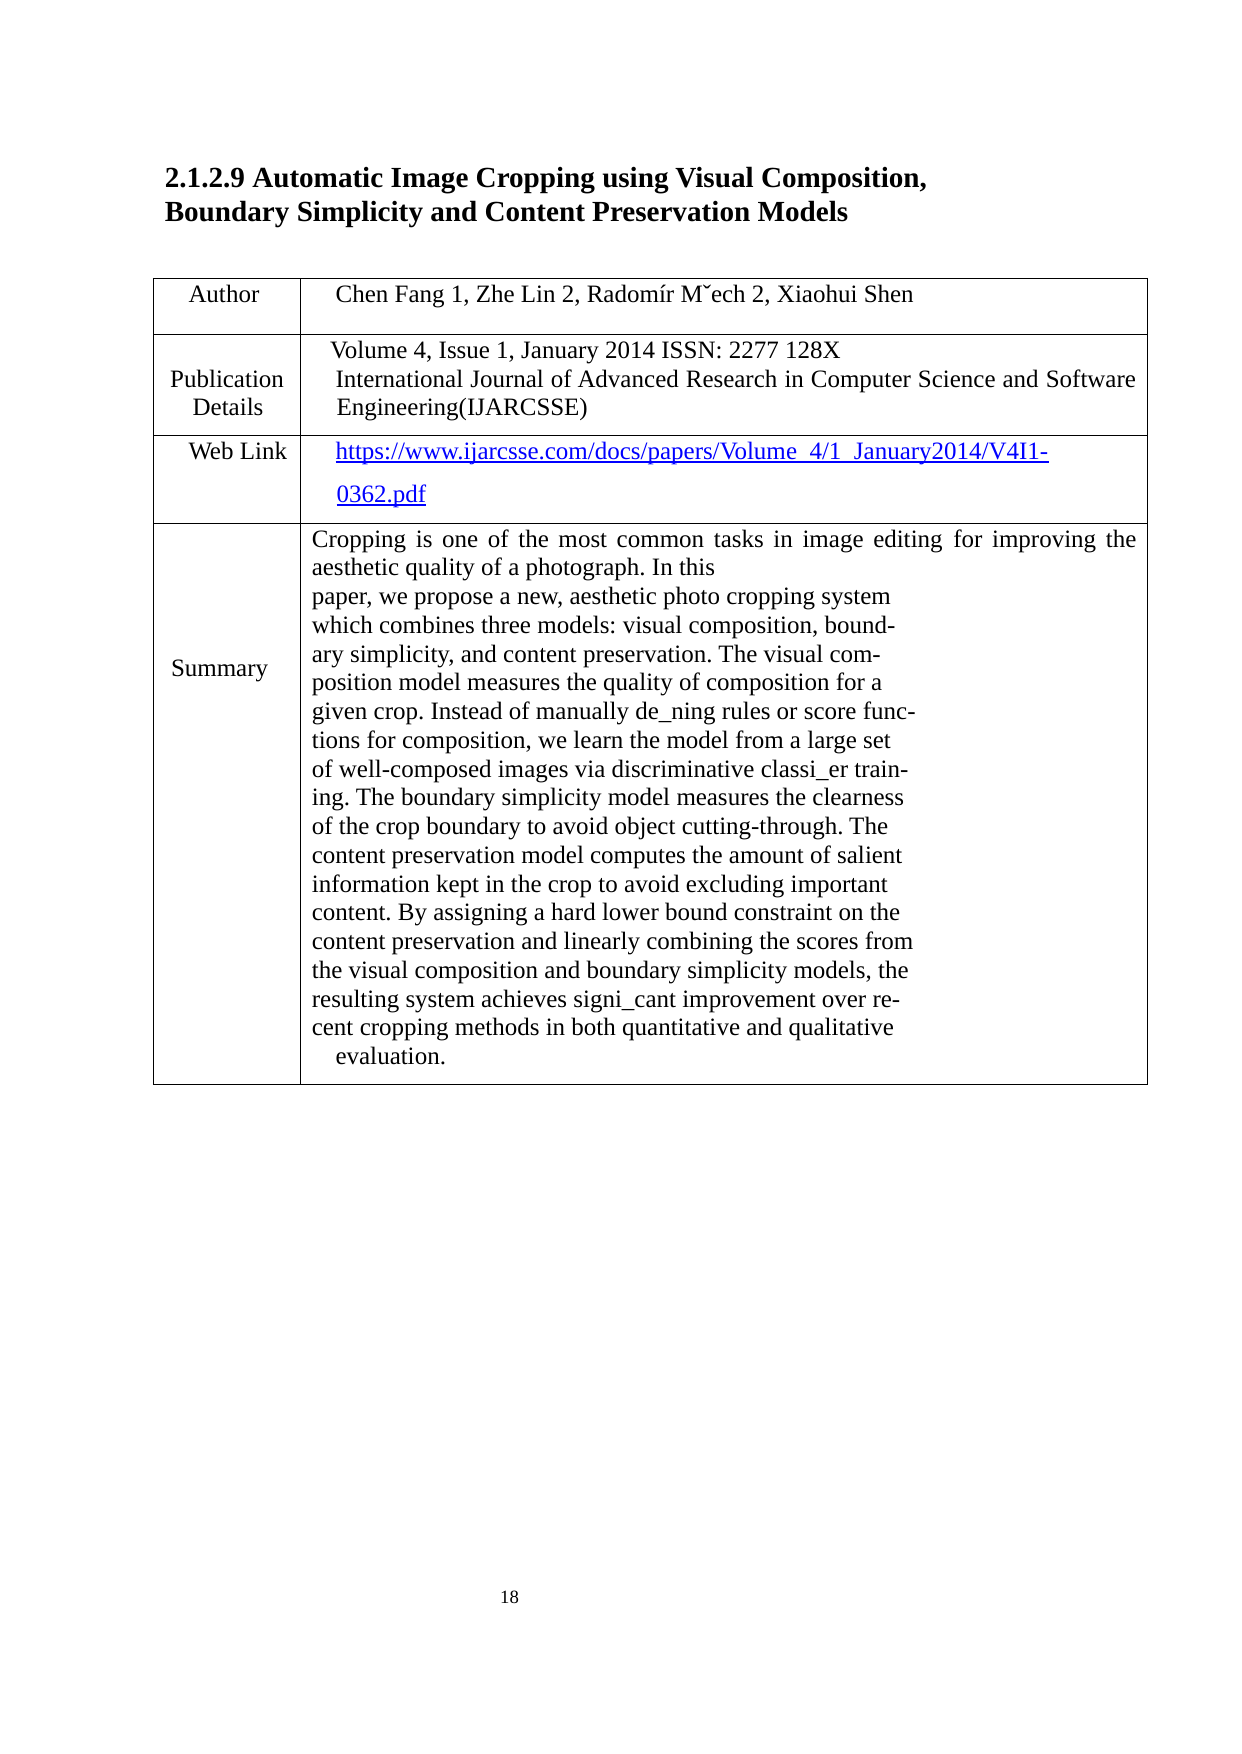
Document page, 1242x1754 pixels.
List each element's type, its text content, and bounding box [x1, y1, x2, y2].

table_cell Volume 4, Issue 1, January 2014 ISSN: 2277 128X International Journal of Advanced Research in Computer Science and Software Engineering(IJARCSSE) [301, 335, 1147, 435]
table_cell Cropping is one of the most common tasks in image editing for improving the aesthetic quality of a photograph. In this paper, we propose a new, aesthetic photo cropping system which combines three models: visual composition, bound- ary simplicity, and content preservation. The visual com- position model measures the quality of composition for a given crop. Instead of manually de_ning rules or score func- tions for composition, we learn the model from a large set of well-composed images via discriminative classi_er train- ing. The boundary simplicity model measures the clearness of the crop boundary to avoid object cutting-through. The content preservation model computes the amount of salient information kept in the crop to avoid excluding important content. By assigning a hard lower bound constraint on the content preservation and linearly combining the scores from the visual composition and boundary simplicity models, the resulting system achieves signi_cant improvement over re- cent cropping methods in both quantitative and qualitative evaluation. [301, 524, 1147, 1084]
table_header Chen Fang 1, Zhe Lin 2, Radomír Mˇech 2, Xiaohui Shen [301, 279, 1147, 334]
table_cell https://www.ijarcsse.com/docs/papers/Volume_4/1_January2014/V4I1-0362.pdf [301, 436, 1147, 523]
table_header Author [154, 279, 300, 334]
text Boundary Simplicity and Content Preservation Models [164, 194, 1135, 227]
table_cell Summary [154, 524, 300, 1084]
text 2.1.2.9 Automatic Image Cropping using Visual Composition, [164, 160, 1135, 194]
table_cell Publication Details [154, 335, 300, 435]
table_cell Web Link [154, 436, 300, 523]
